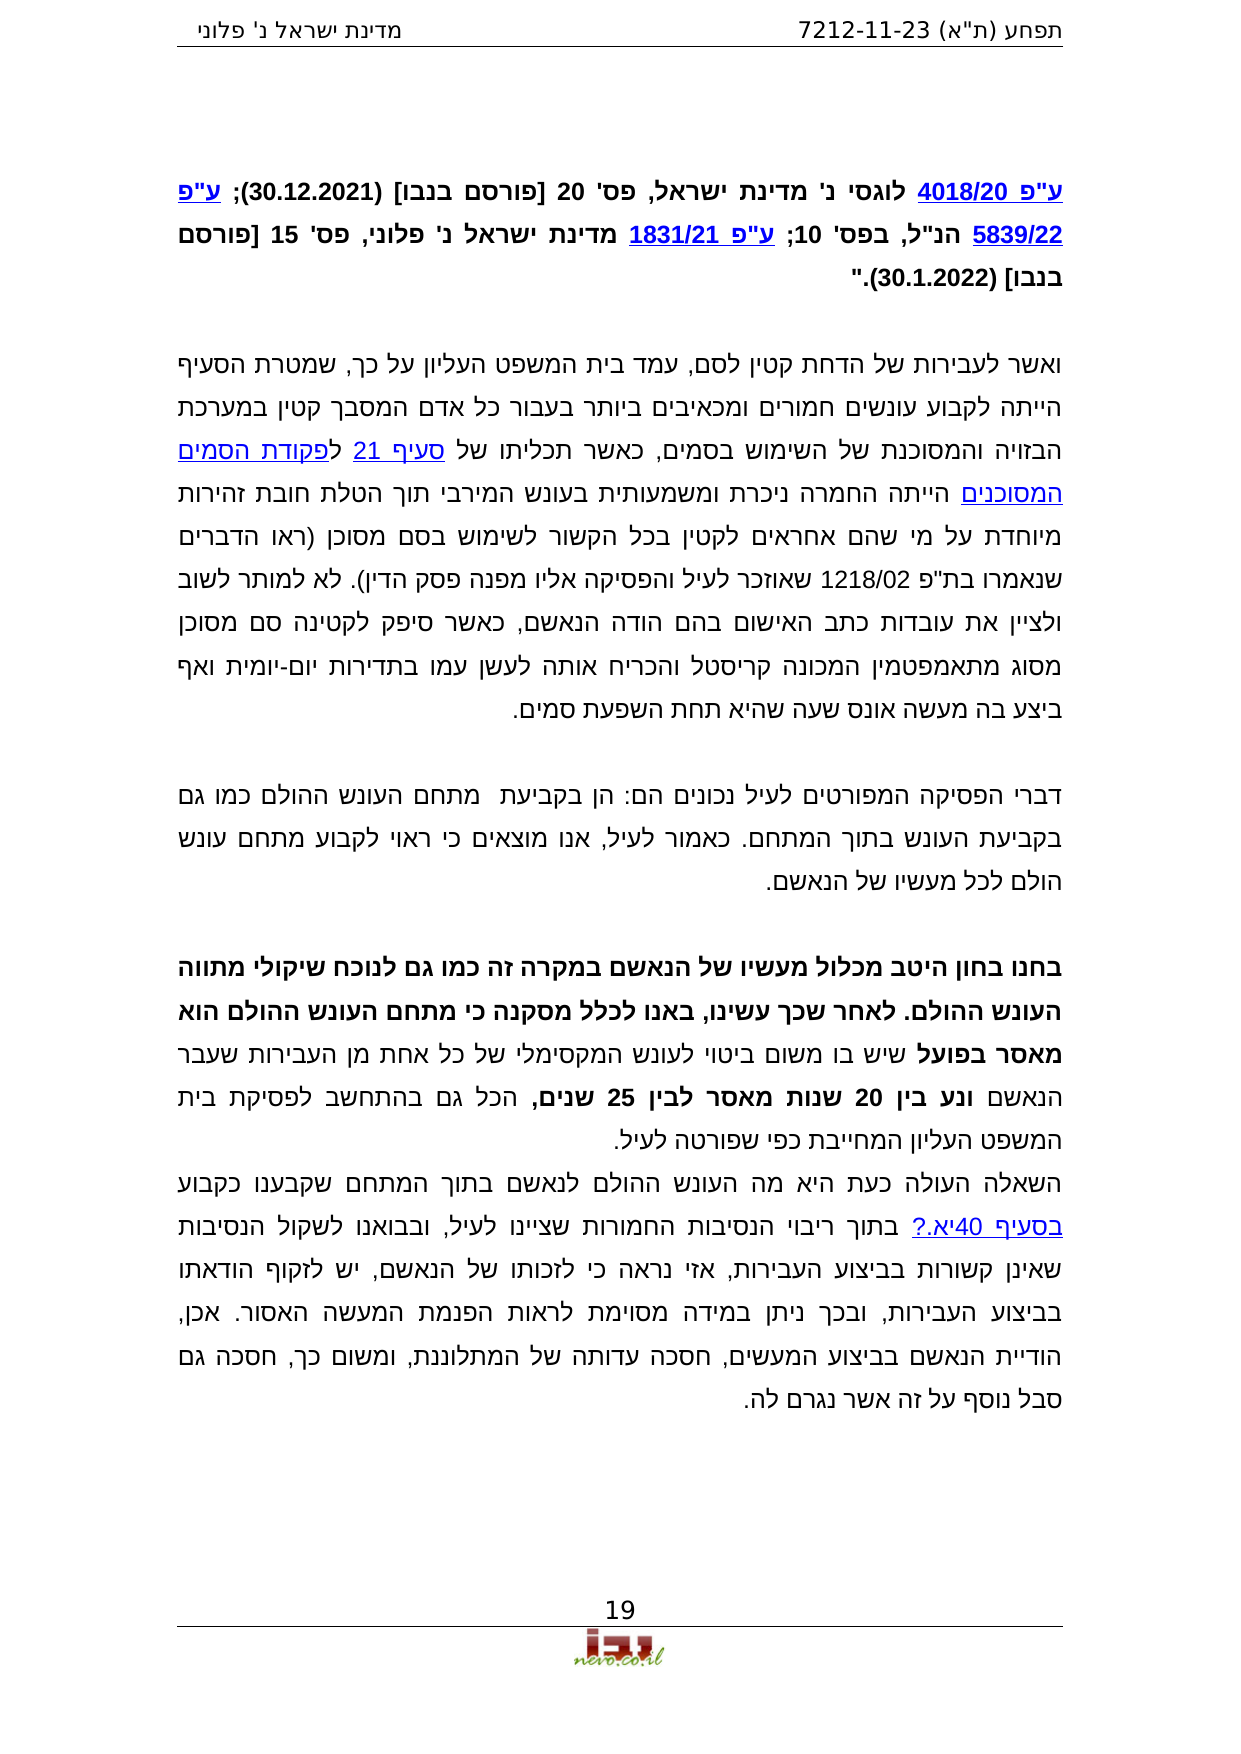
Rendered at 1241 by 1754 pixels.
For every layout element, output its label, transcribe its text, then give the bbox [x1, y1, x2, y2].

picture [574, 1628, 666, 1667]
text השאלה העולה כעת היא מה העונש ההולם לנאשם בתוך המתחם שקבענו כקבוע בסעיף 40יא.? בתוך ריבוי הנסיבות החמורות שציינו לעיל, ובבואנו לשקול הנסיבות שאינן קשורות בביצוע העבירות, אזי נראה כי לזכותו של הנאשם, יש לזקוף הודאתו בביצוע העבירות, ובכך ניתן במידה מסוימת לראות הפנמת המעשה האסור. אכן, הודיית הנאשם בביצוע המעשים, חסכה עדותה של המתלוננת, ומשום כך, חסכה גם סבל נוסף על זה אשר נגרם לה. [177, 1169, 1063, 1413]
text ואשר לעבירות של הדחת קטין לסם, עמד בית המשפט העליון על כך, שמטרת הסעיף הייתה לקבוע עונשים חמורים ומכאיבים ביותר בעבור כל אדם המסבך קטין במערכת הבזויה והמסוכנת של השימוש בסמים, כאשר תכליתו של סעיף 21 לפקודת הסמים המסוכנים הייתה החמרה ניכרת ומשמעותית בעונש המירבי תוך הטלת חובת זהירות מיוחדת על מי שהם אחראים לקטין בכל הקשור לשימוש בסם מסוכן (ראו הדברים שנאמרו בת"פ 1218/02 שאוזכר לעיל והפסיקה אליו מפנה פסק הדין). לא למותר לשוב ולציין את עובדות כתב האישום בהם הודה הנאשם, כאשר סיפק לקטינה סם מסוכן מסוג מתאמפטמין המכונה קריסטל והכריח אותה לעשן עמו בתדירות יום-יומית ואף ביצע בה מעשה אונס שעה שהיא תחת השפעת סמים. [177, 350, 1063, 723]
text בחנו בחון היטב מכלול מעשיו של הנאשם במקרה זה כמו גם לנוכח שיקולי מתווה העונש ההולם. לאחר שכך עשינו, באנו לכלל מסקנה כי מתחם העונש ההולם הוא מאסר בפועל שיש בו משום ביטוי לעונש המקסימלי של כל אחת מן העבירות שעבר הנאשם ונע בין 20 שנות מאסר לבין 25 שנים, הכל גם בהתחשב לפסיקת בית המשפט העליון המחייבת כפי שפורטה לעיל. [177, 953, 1063, 1155]
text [177, 177, 1063, 292]
text דברי הפסיקה המפורטים לעיל נכונים הם: הן בקביעת מתחם העונש ההולם כמו גם בקביעת העונש בתוך המתחם. כאמור לעיל, אנו מוצאים כי ראוי לקבוע מתחם עונש הולם לכל מעשיו של הנאשם. [177, 781, 1063, 896]
